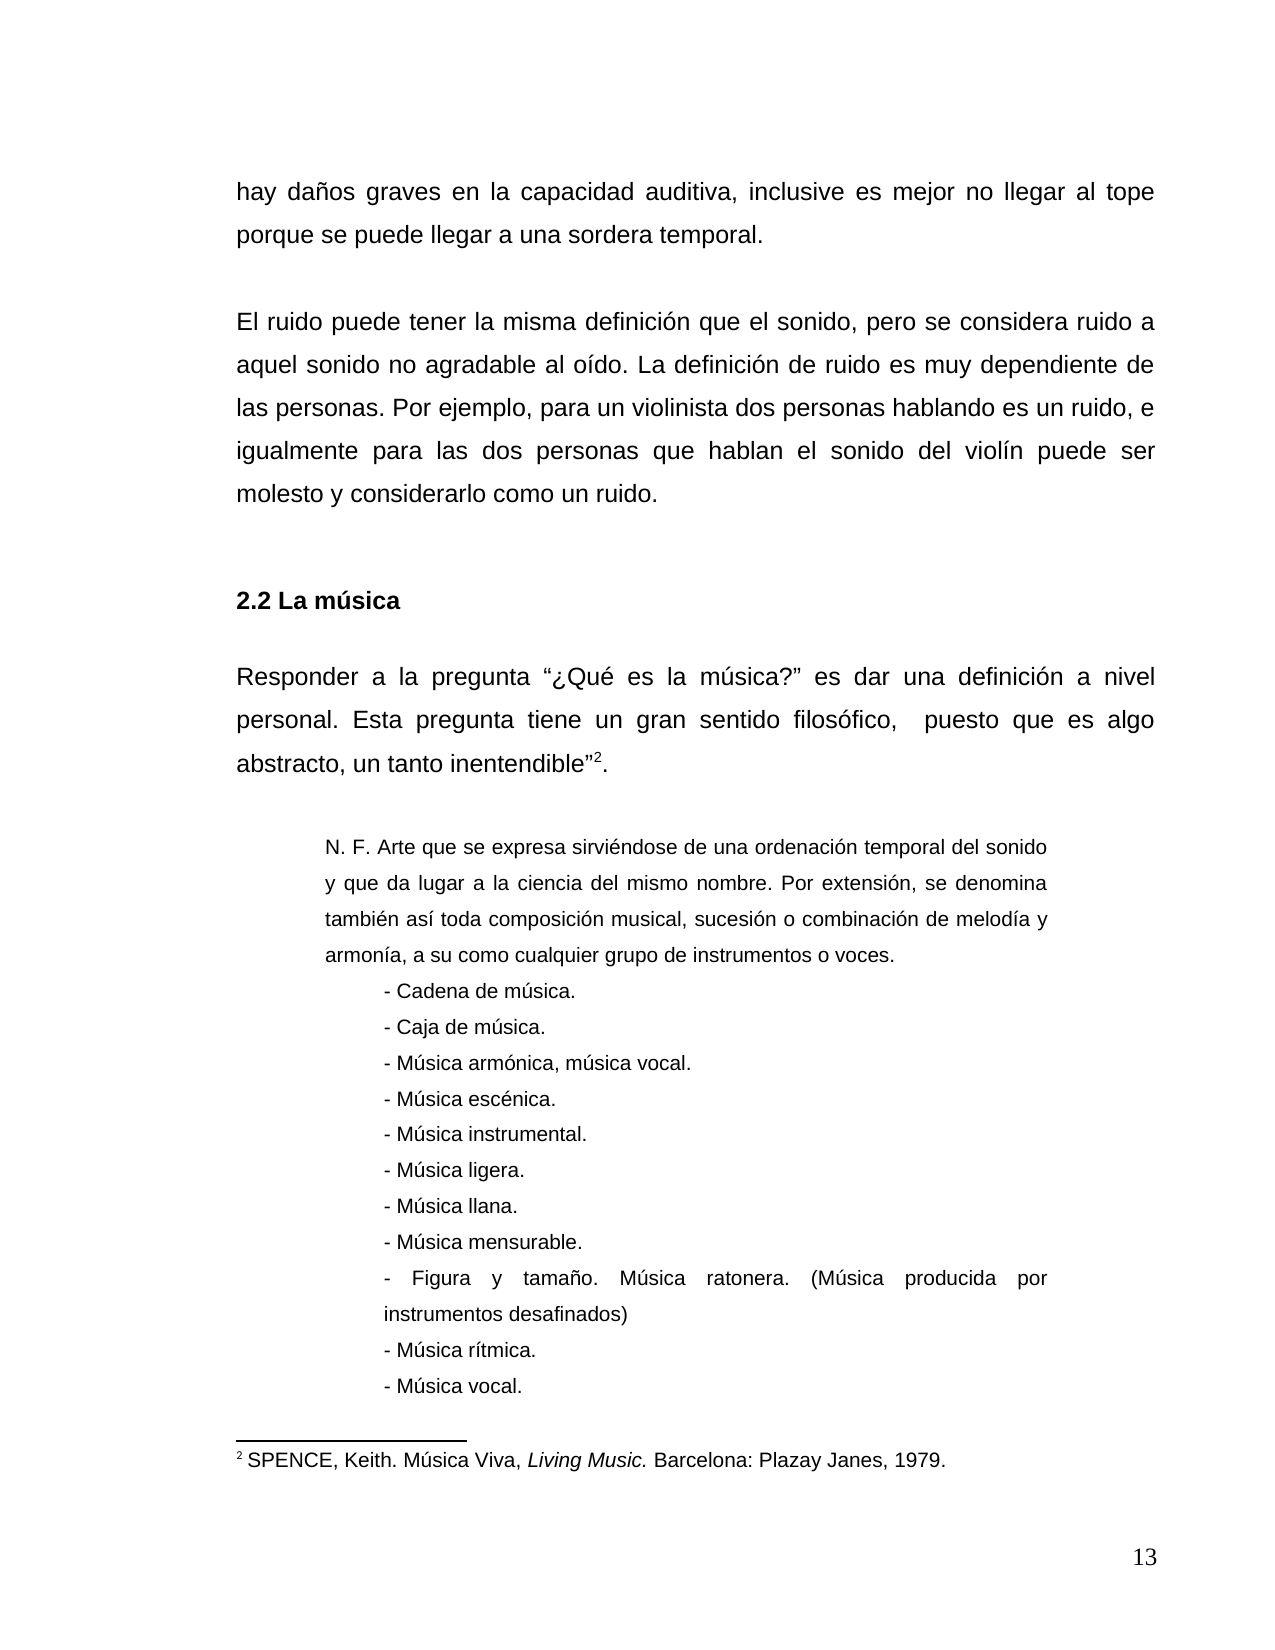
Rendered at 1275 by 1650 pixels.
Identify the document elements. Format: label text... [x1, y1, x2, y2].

text - Música instrumental. [325, 1122, 1048, 1146]
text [236, 177, 1157, 249]
text N. F. Arte que se expresa sirviéndose de una ordenación temporal del sonido y que da lugar a la ciencia del mismo nombre. Por extensión, se denomina también así toda composición musical, sucesión o combinación de melodía y armonía, a su como cualquier grupo de instrumentos o voces. [325, 835, 1048, 967]
text - Música armónica, música vocal. [325, 1050, 1048, 1074]
text - Música llana. [325, 1194, 1048, 1218]
text - Cadena de música. [325, 978, 1048, 1002]
subtitle 2.2 La música [236, 586, 1157, 615]
text - Música escénica. [325, 1086, 1048, 1110]
text - Figura y tamaño. Música ratonera. (Música producida por instrumentos desafinados) [384, 1266, 1048, 1326]
text El ruido puede tener la misma definición que el sonido, pero se considera ruido a aquel sonido no agradable al oído. La definición de ruido es muy dependiente de las personas. Por ejemplo, para un violinista dos personas hablando es un ruido, e igualmente para las dos personas que hablan el sonido del violín puede ser molesto y considerarlo como un ruido. [236, 307, 1157, 508]
text - Música mensurable. [325, 1230, 1048, 1254]
text - Música rítmica. [325, 1338, 1048, 1362]
text Responder a la pregunta “¿Qué es la música?” es dar una definición a nivel personal. Esta pregunta tiene un gran sentido filosófico, puesto que es algo abstracto, un tanto inentendible”. [236, 662, 1157, 777]
text - Música vocal. [325, 1374, 1048, 1398]
text - Caja de música. [325, 1014, 1048, 1038]
text - Música ligera. [325, 1158, 1048, 1182]
